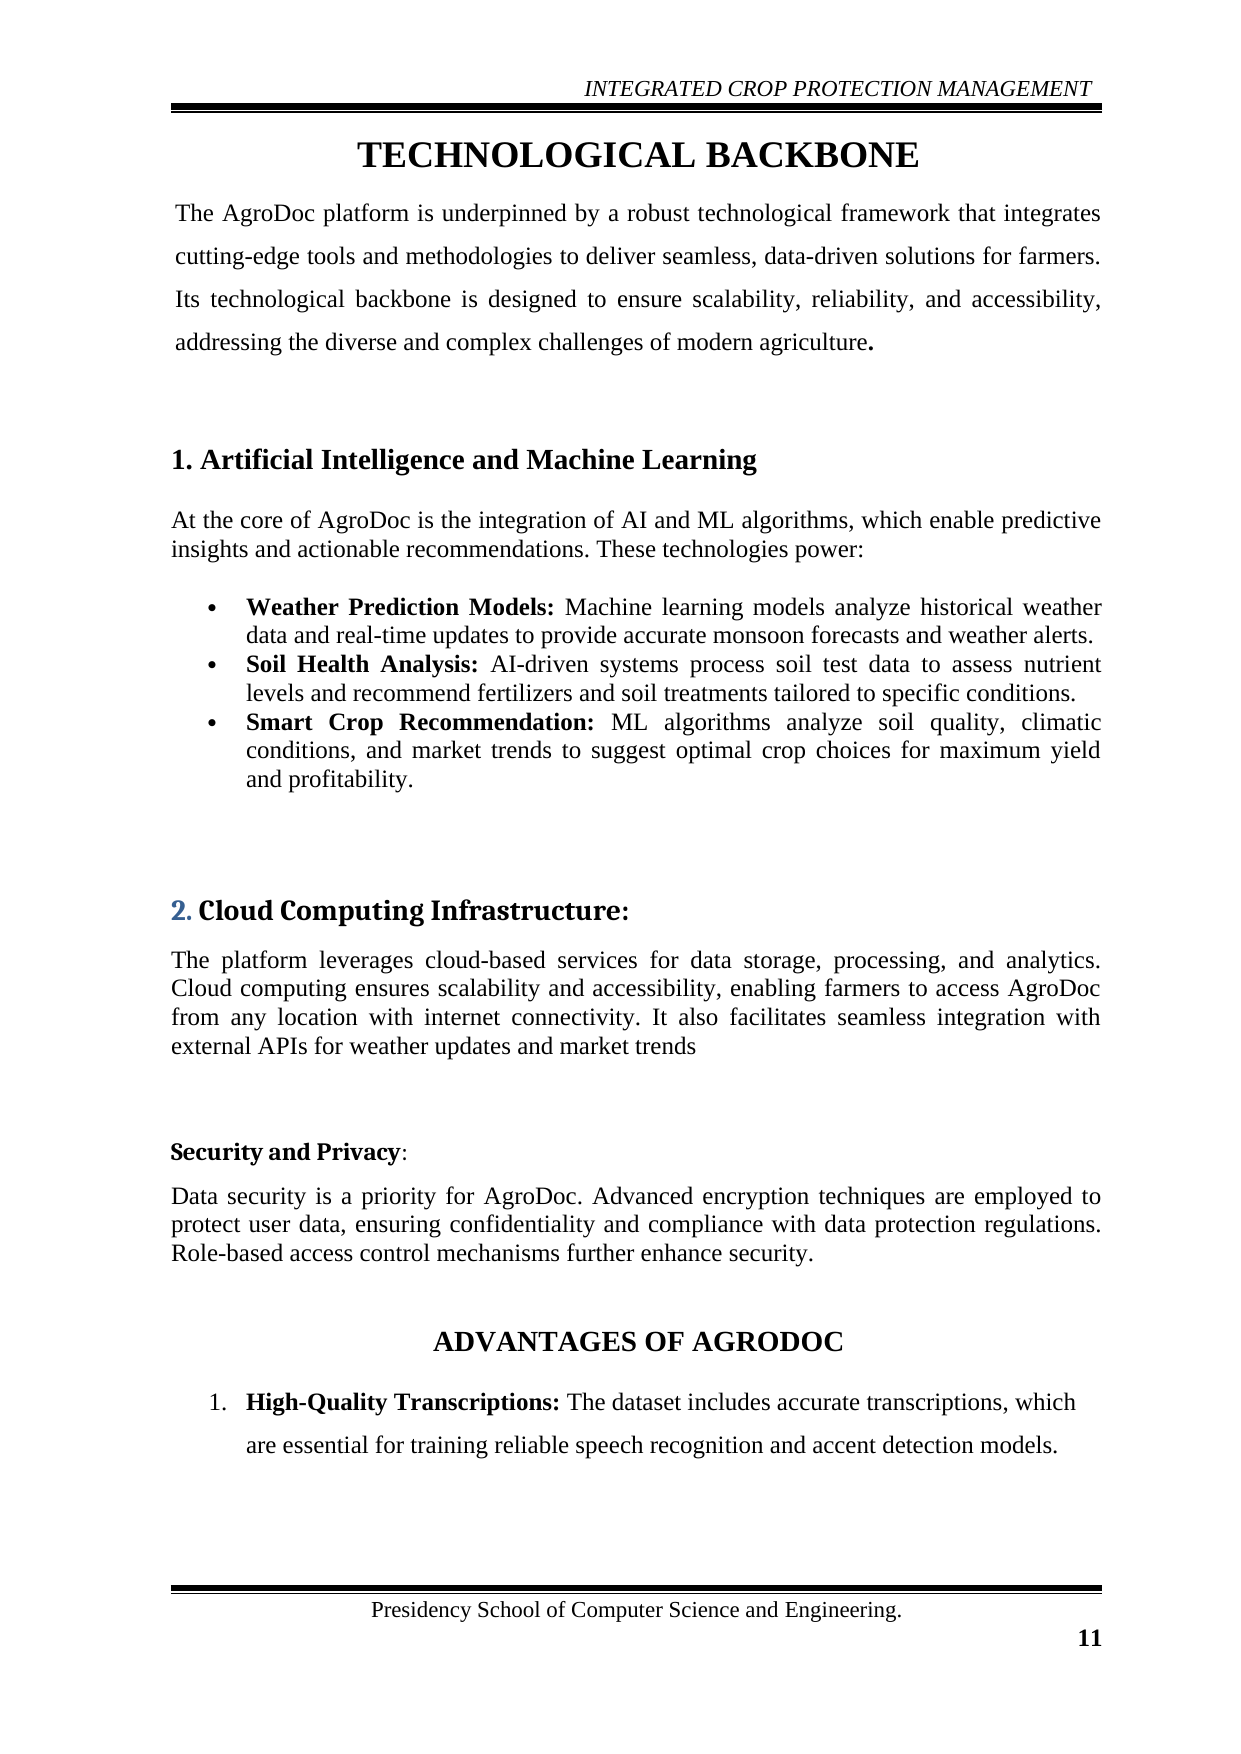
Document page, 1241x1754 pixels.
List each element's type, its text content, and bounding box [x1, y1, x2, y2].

list High-Quality Transcriptions: The dataset includes accurate transcriptions, which are essential for training reliable speech recognition and accent detection models. [208, 1446, 1102, 1517]
subtitle 2. Cloud Computing Infrastructure: [171, 953, 1102, 986]
text The platform leverages cloud-based services for data storage, processing, and analytics. Cloud computing ensures scalability and accessibility, enabling farmers to access AgroDoc from any location with internet connectivity. It also facilitates seamless integration with external APIs for weather updates and market trends [171, 1003, 1102, 1118]
list Weather Prediction Models: Machine learning models analyze historical weather data and real-time updates to provide accurate monsoon forecasts and weather alerts. [208, 592, 1102, 649]
subtitle TECHNOLOGICAL BACKBONE [175, 133, 1102, 176]
subtitle ADVANTAGES OF AGRODOC [175, 1383, 1102, 1416]
subtitle The AgroDoc platform is underpinned by a robust technological framework that integrates cutting-edge tools and methodologies to deliver seamless, data-driven solutions for farmers. Its technological backbone is designed to ensure scalability, reliability, and accessibility, addressing the diverse and complex challenges of modern agriculture. [175, 198, 1102, 356]
subtitle Security and Privacy: [171, 1196, 1102, 1225]
text At the core of AgroDoc is the integration of AI and ML algorithms, which enable predictive insights and actionable recommendations. These technologies power: [171, 505, 1102, 563]
list Smart Crop Recommendation: ML algorithms analyze soil quality, climatic conditions, and market trends to suggest optimal crop choices for maximum yield and profitability. [208, 765, 1102, 851]
text Data security is a priority for AgroDoc. Advanced encryption techniques are employed to protect user data, ensuring confidentiality and compliance with data protection regulations. Role-based access control mechanisms further enhance security. [171, 1239, 1102, 1325]
list Soil Health Analysis: AI-driven systems process soil test data to assess nutrient levels and recommend fertilizers and soil treatments tailored to specific conditions. [208, 678, 1102, 736]
text 1. Artificial Intelligence and Machine Learning [171, 442, 1102, 476]
